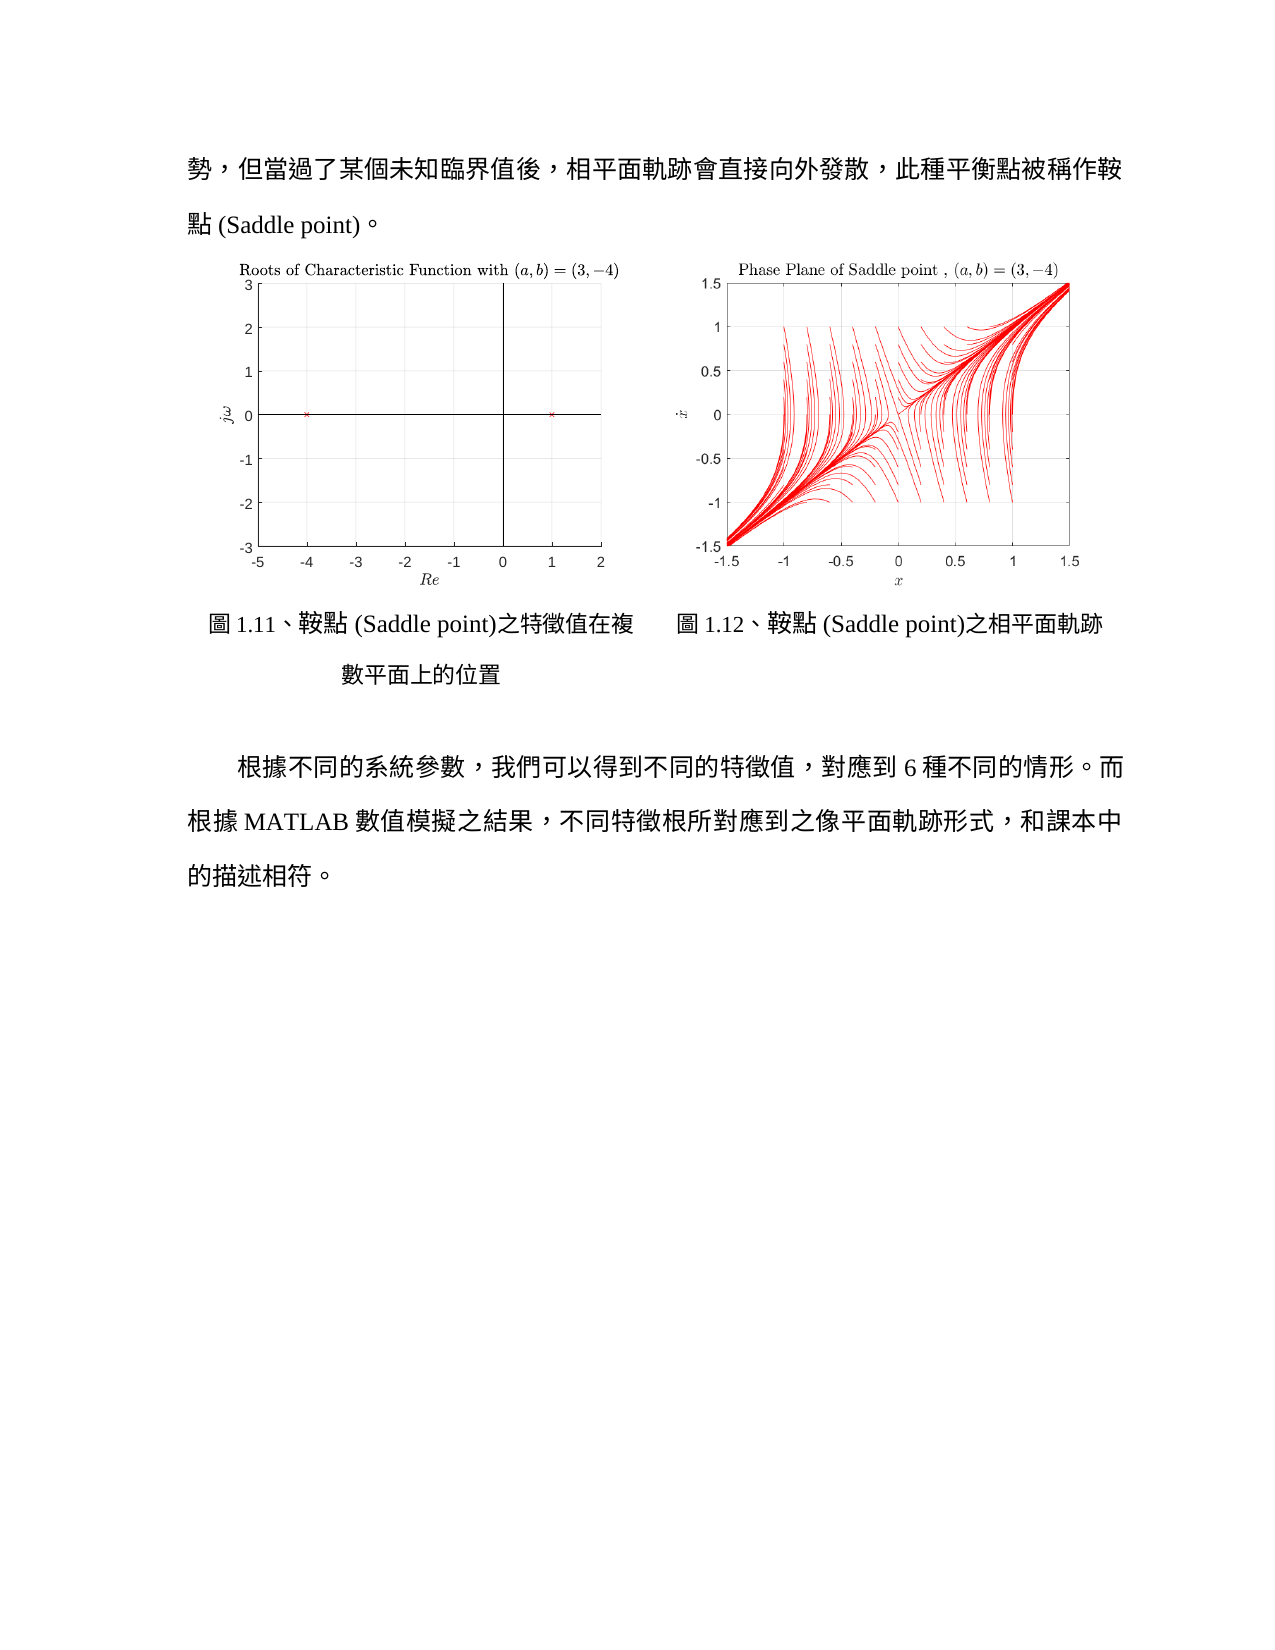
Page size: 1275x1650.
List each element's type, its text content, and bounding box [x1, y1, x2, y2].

list 根據不同的系統參數，我們可以得到不同的特徵值，對應到6種不同的情形。而根據MATLAB數值模擬之結果，不同特徵根所對應到之像平面軌跡形式，和課本中的描述相符。 [187, 747, 1125, 892]
table_header [187, 259, 655, 604]
table_cell 圖1.12、鞍點 (Saddle point)之相平面軌跡 [655, 604, 1124, 704]
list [187, 150, 1125, 241]
table_header [655, 259, 1124, 604]
picture [669, 258, 1111, 590]
table_cell 圖1.11、鞍點 (Saddle point)之特徵值在複數平面上的位置 [187, 604, 655, 704]
